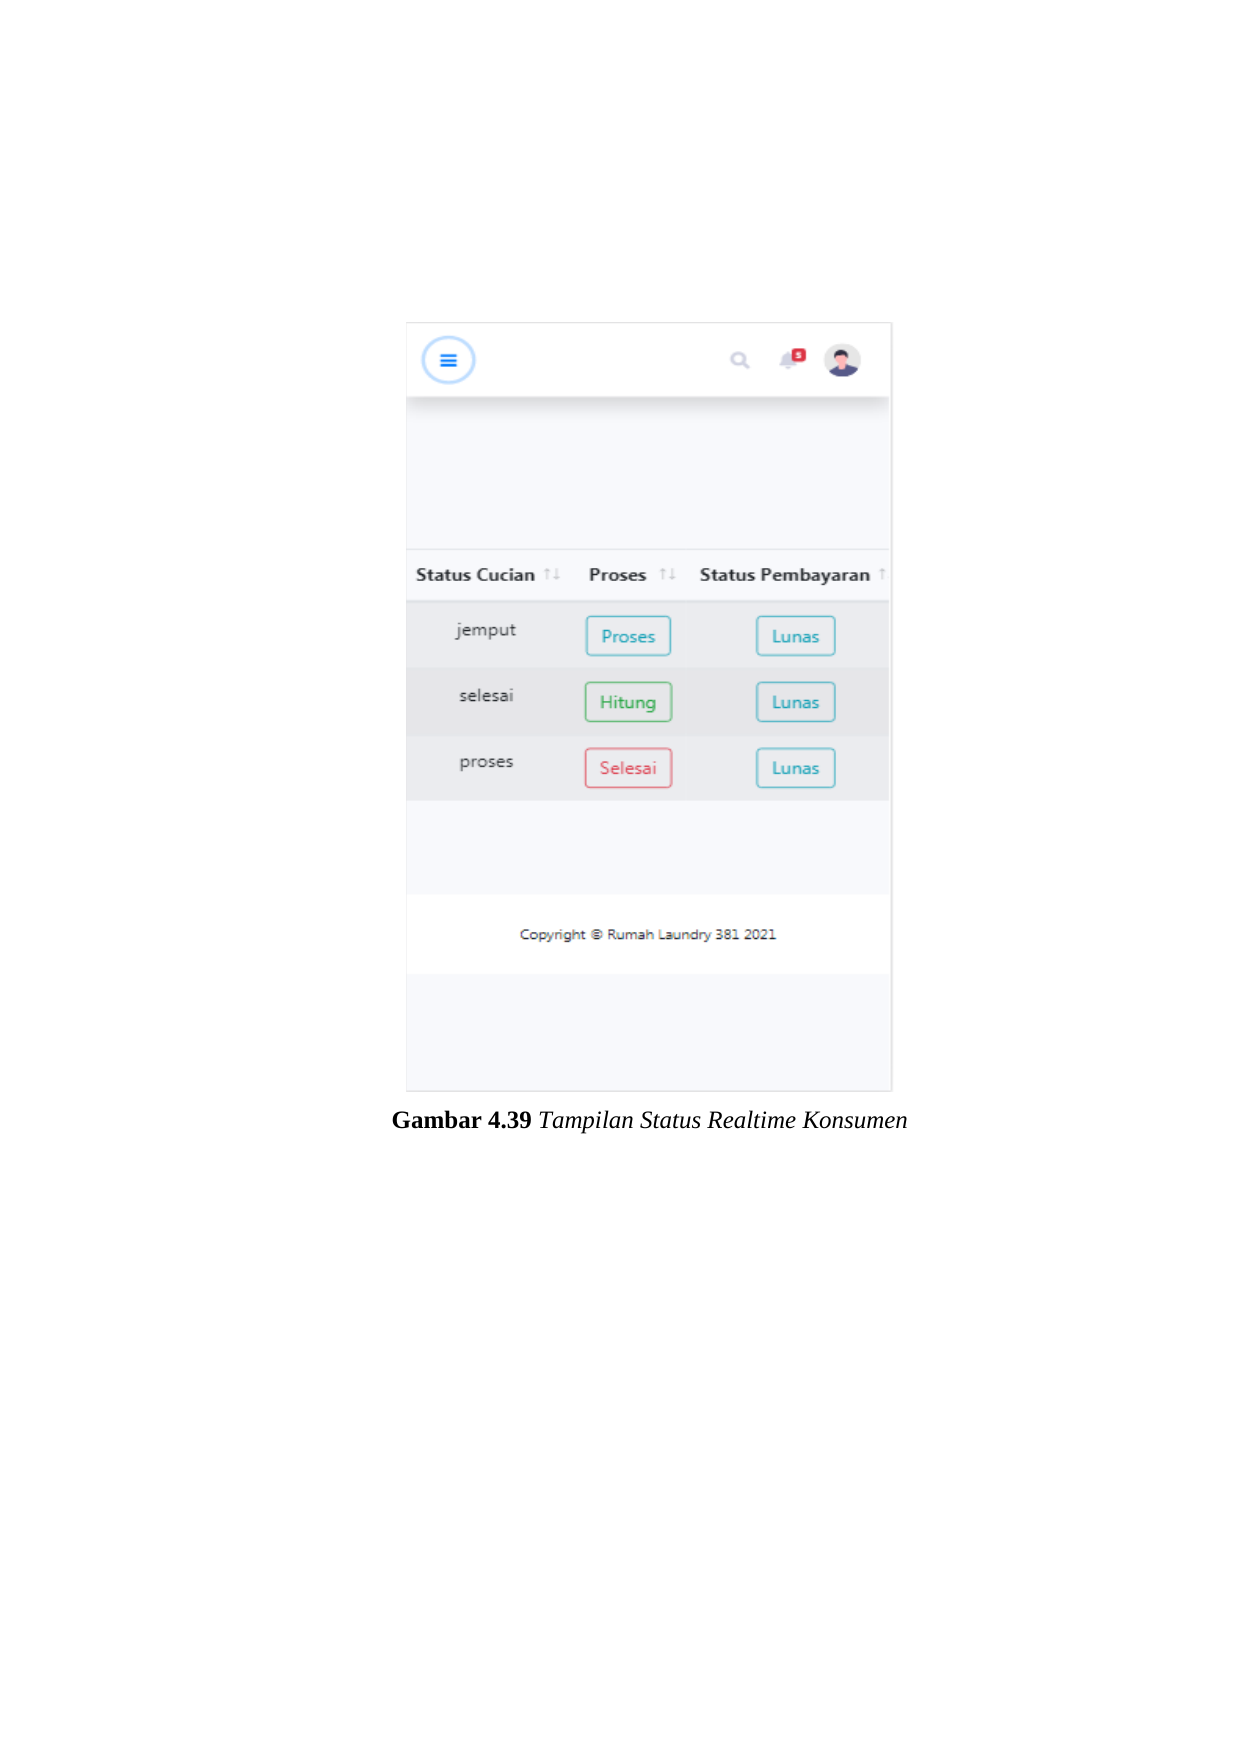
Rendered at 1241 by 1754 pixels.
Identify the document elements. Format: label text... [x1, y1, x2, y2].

list Gambar 4.39 Tampilan Status Realtime Konsumen [236, 1106, 1063, 1134]
picture [406, 322, 894, 1092]
